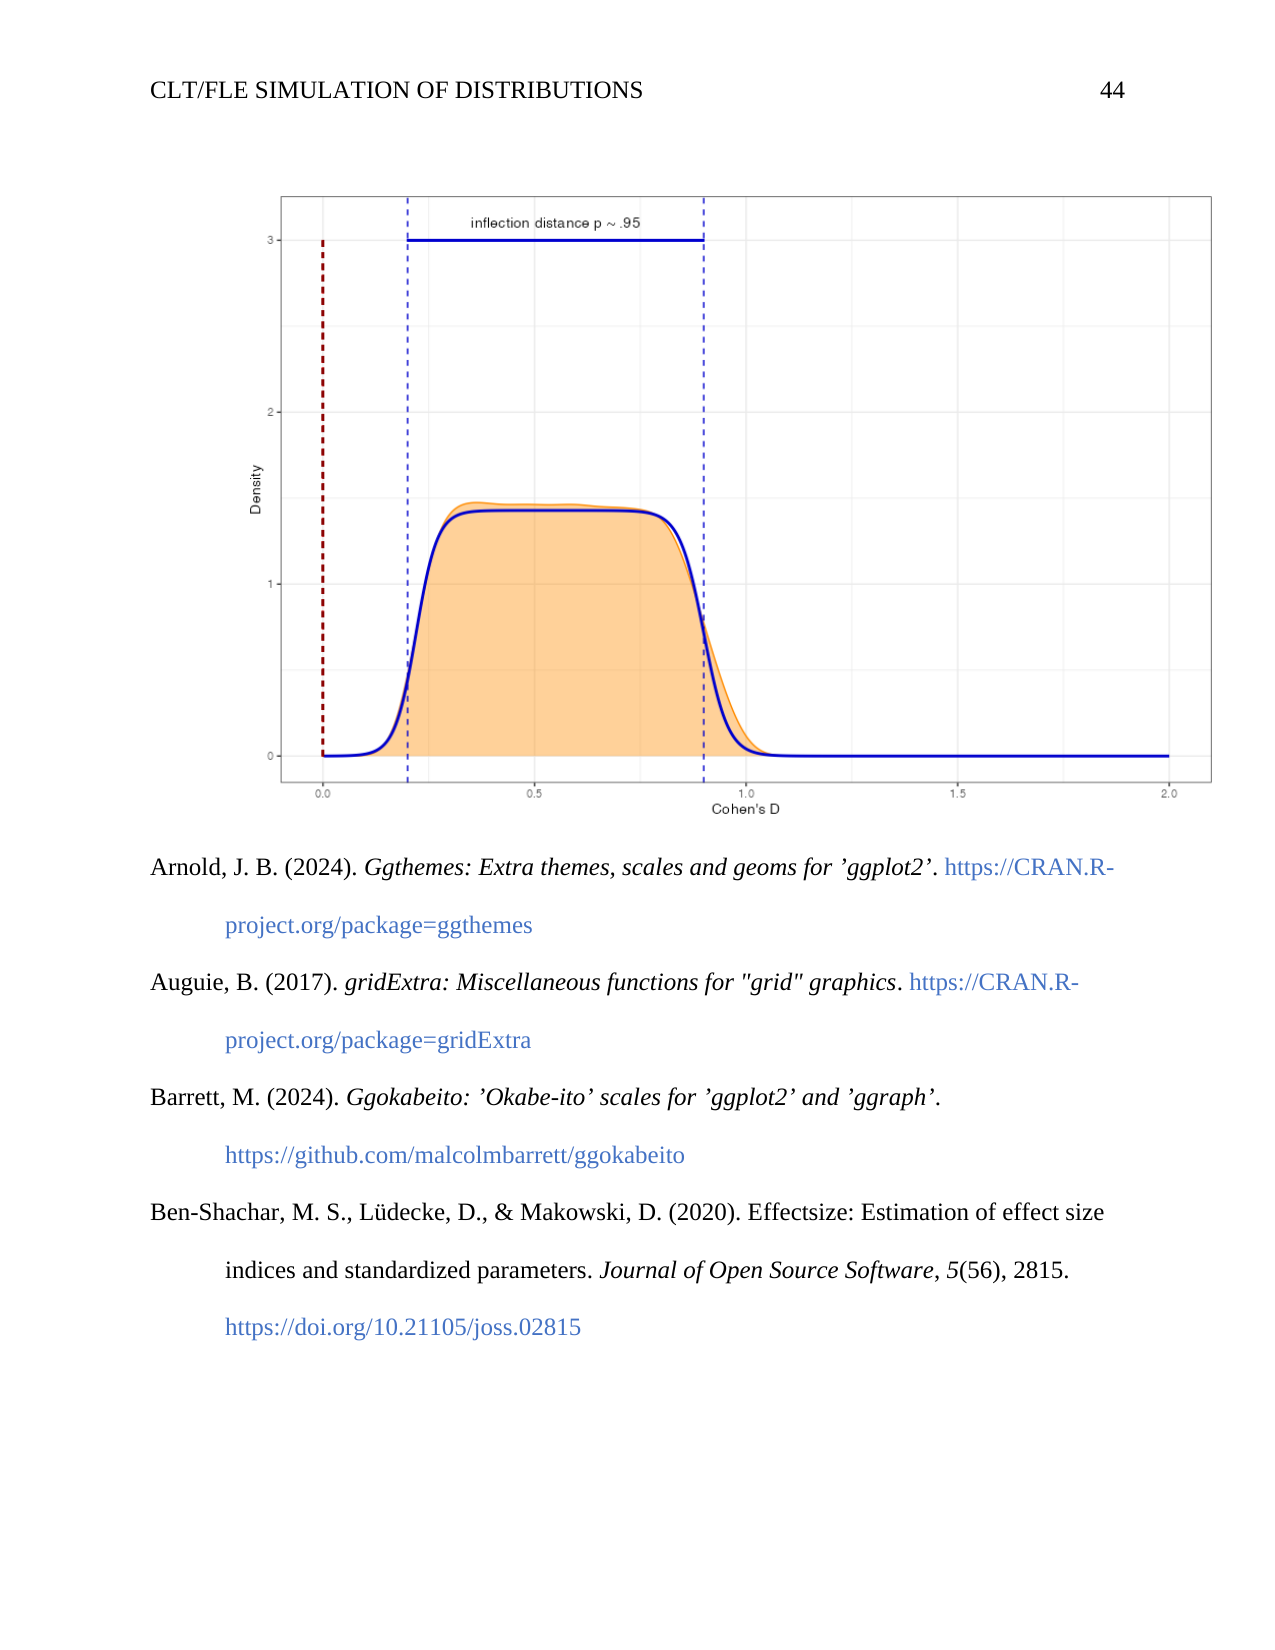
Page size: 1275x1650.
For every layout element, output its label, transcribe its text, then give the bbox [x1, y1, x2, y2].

picture [243, 190, 1219, 824]
text Auguie, B. (2017). gridExtra: Miscellaneous functions for "grid" graphics. https://CRAN.R-project.org/package=gridExtra [150, 967, 1125, 1054]
text Arnold, J. B. (2024). Ggthemes: Extra themes, scales and geoms for ’ggplot2’. https://CRAN.R-project.org/package=ggthemes [150, 852, 1125, 939]
text Ben-Shachar, M. S., Lüdecke, D., & Makowski, D. (2020). Effectsize: Estimation of effect size indices and standardized parameters. Journal of Open Source Software, 5(56), 2815. https://doi.org/10.21105/joss.02815 [150, 1197, 1125, 1341]
text Barrett, M. (2024). Ggokabeito: ’Okabe-ito’ scales for ’ggplot2’ and ’ggraph’. https://github.com/malcolmbarrett/ggokabeito [150, 1082, 1125, 1169]
